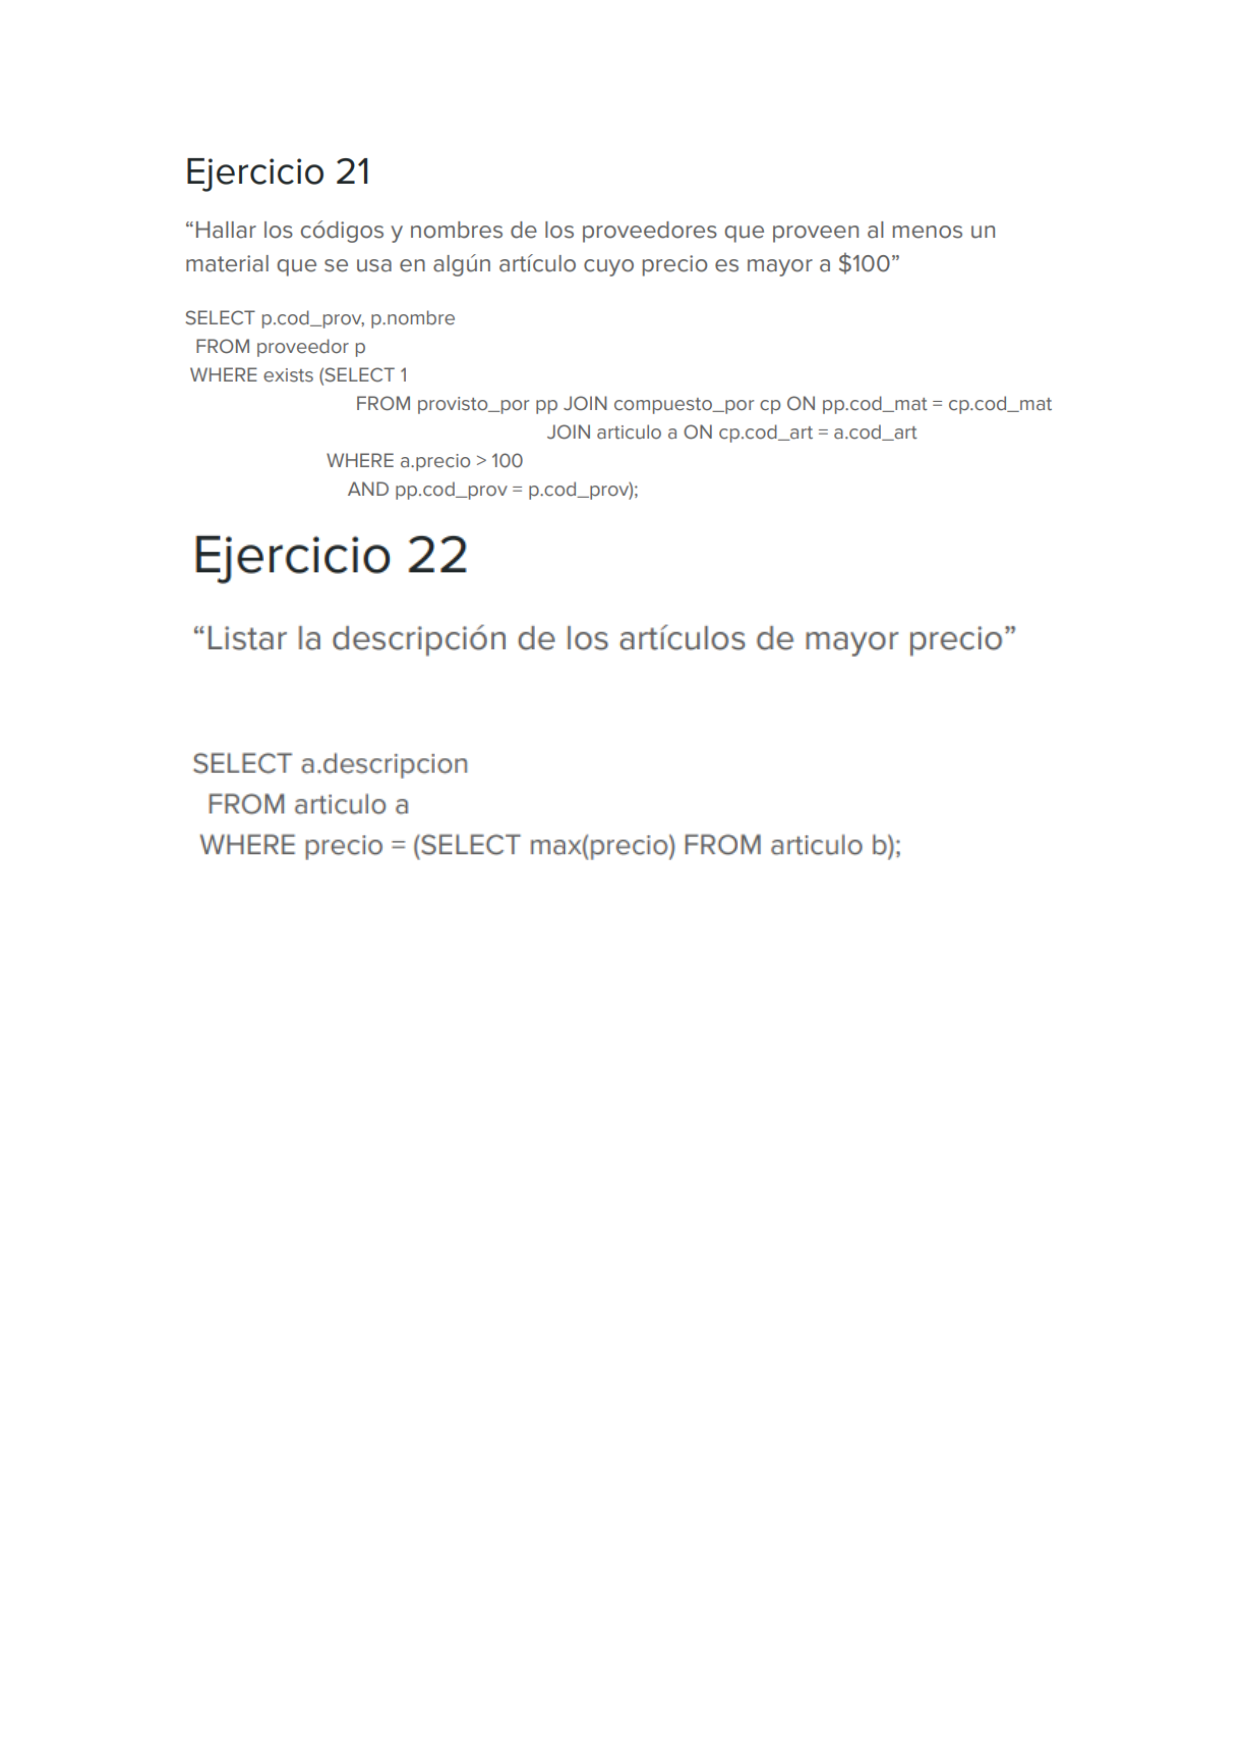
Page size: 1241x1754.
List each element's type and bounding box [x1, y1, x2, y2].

picture [177, 147, 1063, 509]
picture [177, 527, 1063, 914]
